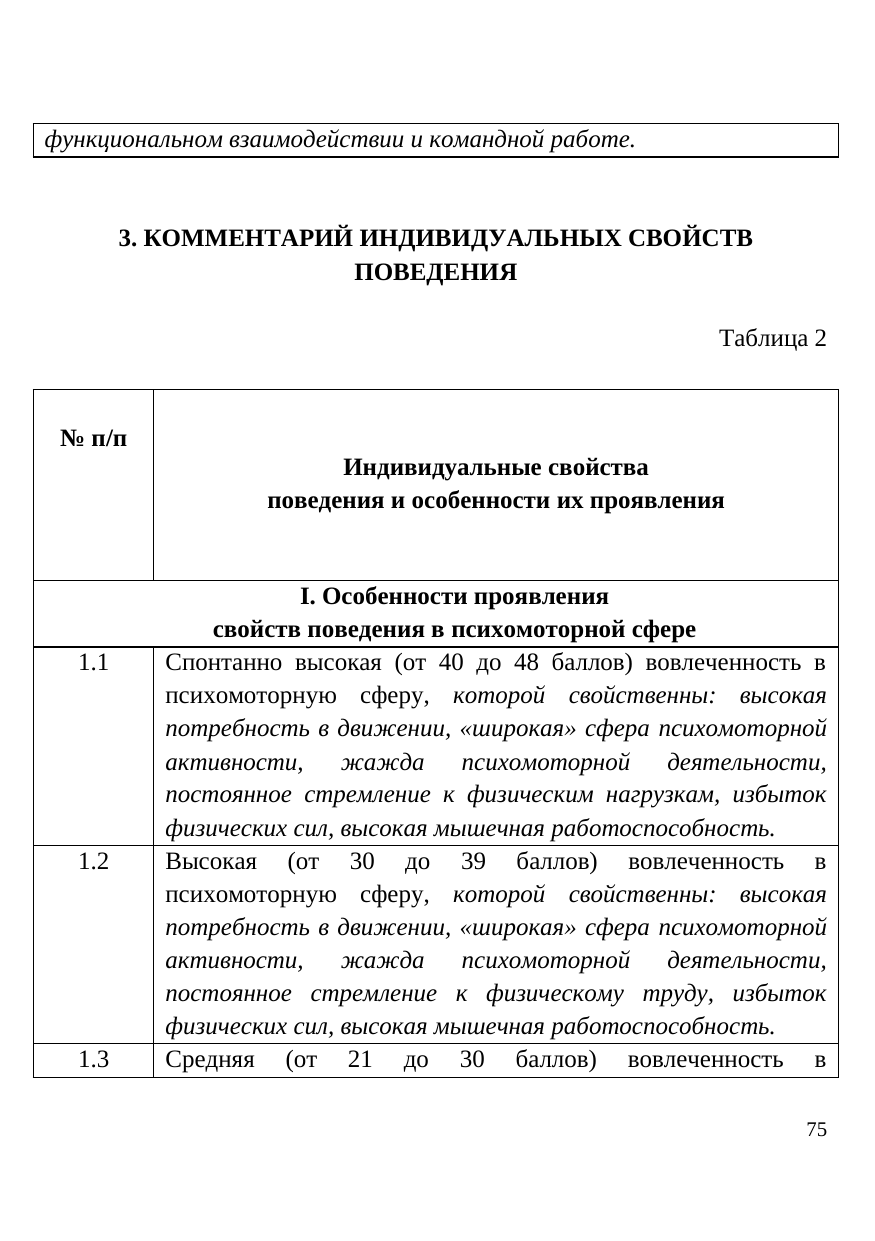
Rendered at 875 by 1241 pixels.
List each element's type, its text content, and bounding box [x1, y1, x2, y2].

table_cell 1.1 [34, 648, 153, 845]
table_cell I. Особенности проявления свойств поведения в психомоторной сфере [34, 581, 838, 646]
table_cell Высокая (от 30 до 39 баллов) вовлеченность в психомоторную сферу, которой свойственны: высокая потребность в движении, «широкая» сфера психомоторной активности, жажда психомоторной деятельности, постоянное стремление к физическому труду, избыток физических сил, высокая мышечная работоспособность. [154, 846, 838, 1043]
table_cell 1.3 [34, 1044, 153, 1077]
table_header Индивидуальные свойства поведения и особенности их проявления [154, 390, 838, 580]
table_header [34, 124, 838, 156]
table_header № п/п [34, 390, 153, 580]
table_cell 1.2 [34, 846, 153, 1043]
text 3. КОММЕНТАРИЙ ИНДИВИДУАЛЬНЫХ СВОЙСТВ ПОВЕДЕНИЯ [44, 223, 827, 285]
text Таблица 2 [119, 323, 827, 351]
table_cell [154, 1044, 838, 1077]
table_cell Спонтанно высокая (от 40 до 48 баллов) вовлеченность в психомоторную сферу, которой свойственны: высокая потребность в движении, «широкая» сфера психомоторной активности, жажда психомоторной деятельности, постоянное стремление к физическим нагрузкам, избыток физических сил, высокая мышечная работоспособность. [154, 648, 838, 845]
